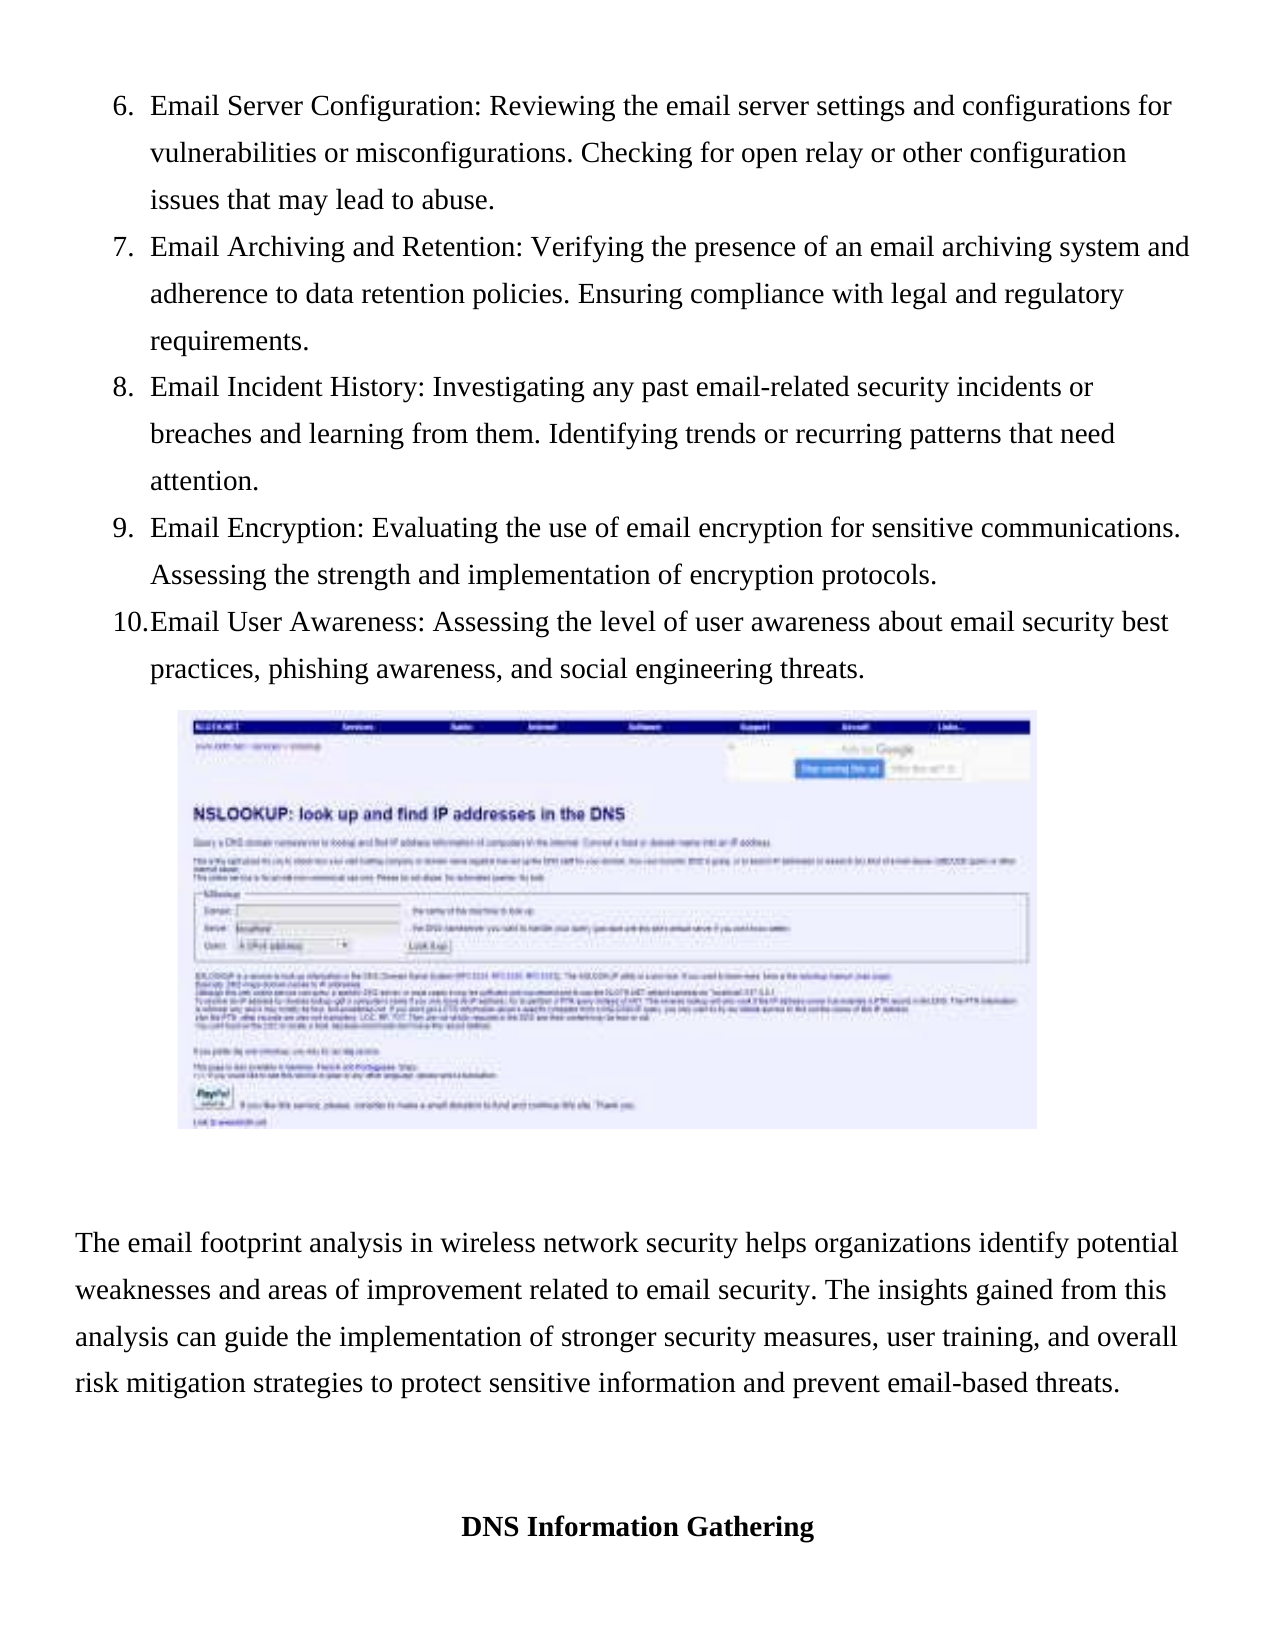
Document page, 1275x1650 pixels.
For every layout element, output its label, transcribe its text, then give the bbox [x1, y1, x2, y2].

picture [177, 710, 1037, 1129]
subtitle Email Archiving and Retention: Verifying the presence of an email archiving system and adherence to data retention policies. Ensuring compliance with legal and regulatory requirements. [112, 216, 1200, 356]
subtitle Email Encryption: Evaluating the use of email encryption for sensitive communications. Assessing the strength and implementation of encryption protocols. [112, 497, 1200, 591]
subtitle Email User Awareness: Assessing the level of user awareness about email security best practices, phishing awareness, and social engineering threats. [112, 591, 1200, 684]
subtitle Email Incident History: Investigating any past email-related security incidents or breaches and learning from them. Identifying trends or recurring patterns that need attention. [112, 356, 1200, 497]
subtitle DNS Information Gathering [75, 1496, 1200, 1543]
subtitle Email Server Configuration: Reviewing the email server settings and configurations for vulnerabilities or misconfigurations. Checking for open relay or other configuration issues that may lead to abuse. [112, 75, 1200, 216]
subtitle The email footprint analysis in wireless network security helps organizations identify potential weaknesses and areas of improvement related to email security. The insights gained from this analysis can guide the implementation of stronger security measures, user training, and overall risk mitigation strategies to protect sensitive information and prevent email-based threats. [75, 1212, 1200, 1399]
